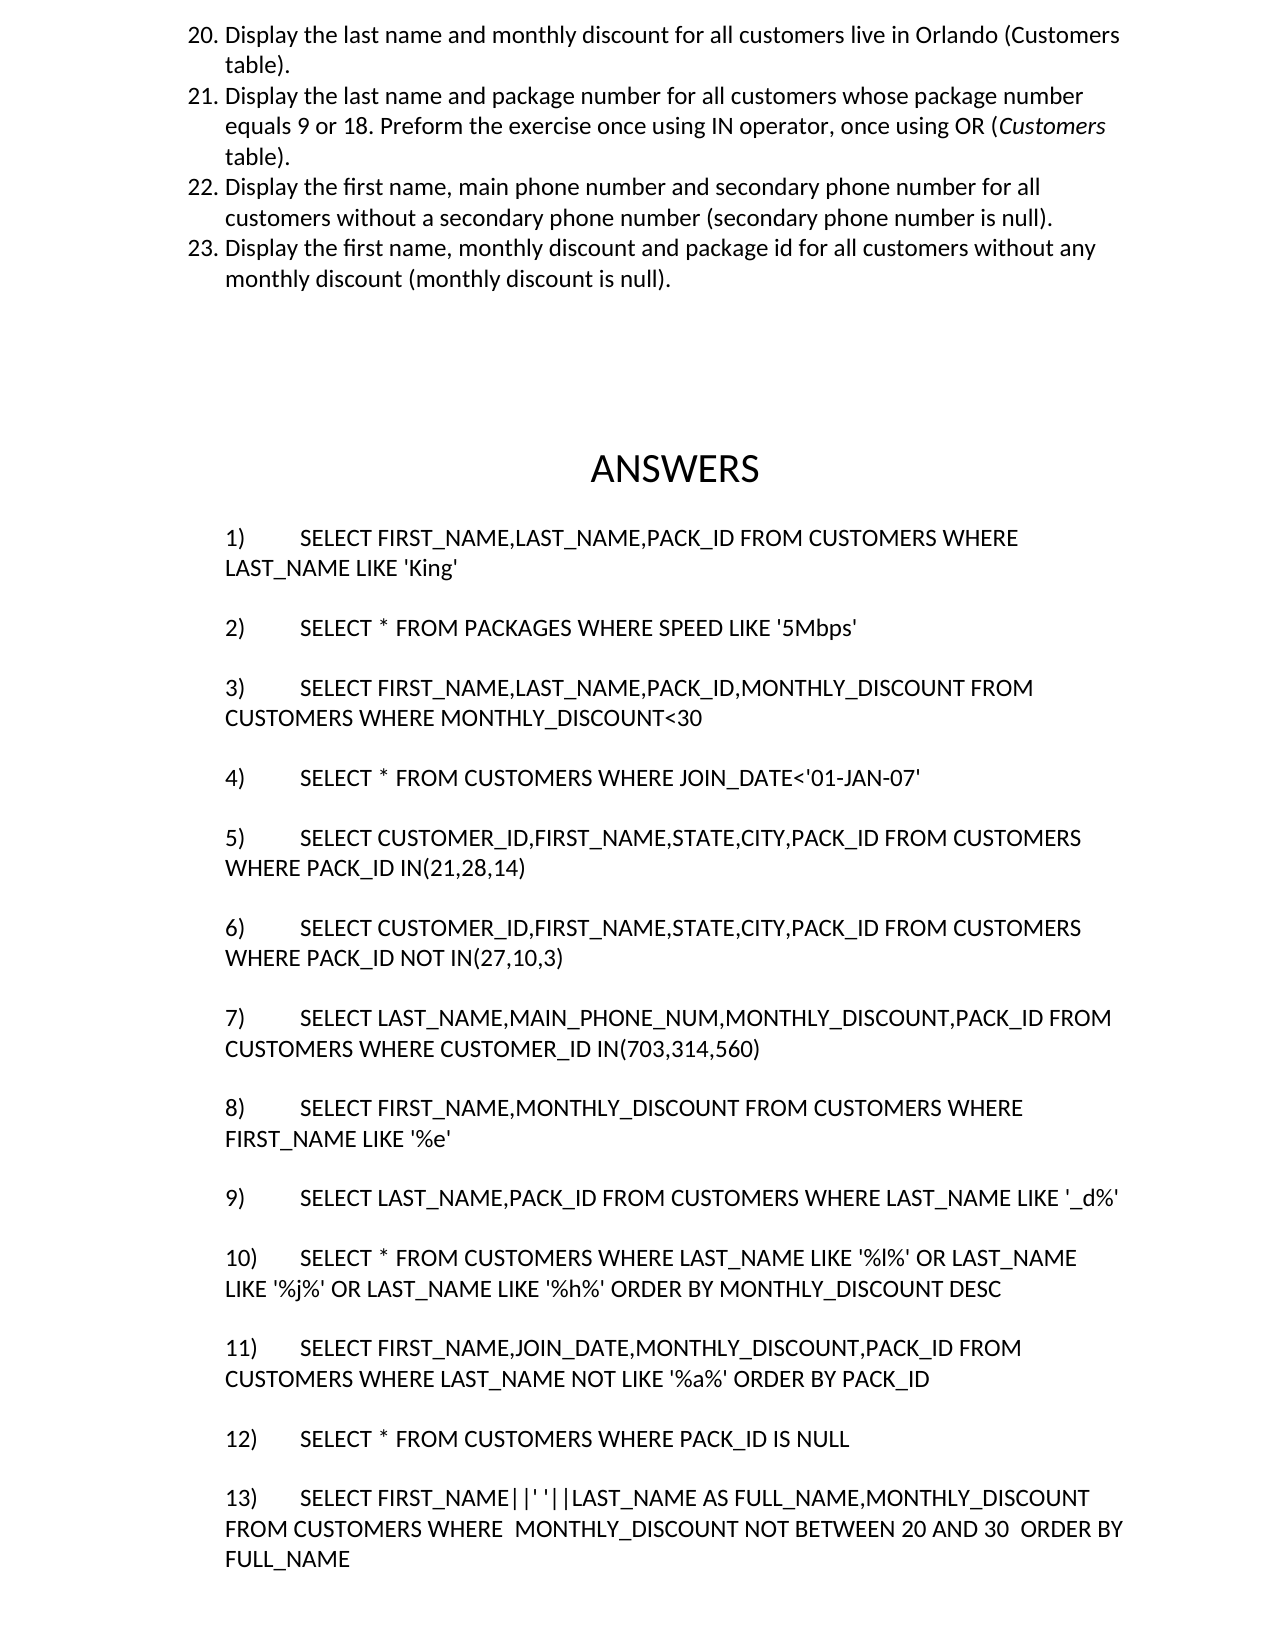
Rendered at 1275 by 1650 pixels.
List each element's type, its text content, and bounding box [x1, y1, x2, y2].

text 10) SELECT * FROM CUSTOMERS WHERE LAST_NAME LIKE '%l%' OR LAST_NAME LIKE '%j%' OR LAST_NAME LIKE '%h%' ORDER BY MONTHLY_DISCOUNT DESC [225, 1242, 1125, 1303]
text ANSWERS [225, 442, 1125, 493]
list Display the last name and package number for all customers whose package number equals 9 or 18. Preform the exercise once using IN operator, once using OR (Customers table). [187, 80, 1125, 171]
text 2) SELECT * FROM PACKAGES WHERE SPEED LIKE '5Mbps' [225, 612, 1125, 643]
text 12) SELECT * FROM CUSTOMERS WHERE PACK_ID IS NULL [225, 1423, 1125, 1453]
list Display the first name, monthly discount and package id for all customers without any monthly discount (monthly discount is null). [187, 232, 1125, 293]
text 11) SELECT FIRST_NAME,JOIN_DATE,MONTHLY_DISCOUNT,PACK_ID FROM CUSTOMERS WHERE LAST_NAME NOT LIKE '%a%' ORDER BY PACK_ID [225, 1332, 1125, 1393]
list Display the last name and monthly discount for all customers live in Orlando (Customers table). [187, 19, 1125, 80]
text 3) SELECT FIRST_NAME,LAST_NAME,PACK_ID,MONTHLY_DISCOUNT FROM CUSTOMERS WHERE MONTHLY_DISCOUNT<30 [225, 672, 1125, 733]
text 4) SELECT * FROM CUSTOMERS WHERE JOIN_DATE<'01-JAN-07' [225, 762, 1125, 793]
text 6) SELECT CUSTOMER_ID,FIRST_NAME,STATE,CITY,PACK_ID FROM CUSTOMERS WHERE PACK_ID NOT IN(27,10,3) [225, 912, 1125, 973]
text 8) SELECT FIRST_NAME,MONTHLY_DISCOUNT FROM CUSTOMERS WHERE FIRST_NAME LIKE '%e' [225, 1092, 1125, 1153]
text 7) SELECT LAST_NAME,MAIN_PHONE_NUM,MONTHLY_DISCOUNT,PACK_ID FROM CUSTOMERS WHERE CUSTOMER_ID IN(703,314,560) [225, 1002, 1125, 1063]
text 1) SELECT FIRST_NAME,LAST_NAME,PACK_ID FROM CUSTOMERS WHERE LAST_NAME LIKE 'King' [225, 522, 1125, 583]
text 9) SELECT LAST_NAME,PACK_ID FROM CUSTOMERS WHERE LAST_NAME LIKE '_d%' [225, 1183, 1125, 1213]
list Display the first name, main phone number and secondary phone number for all customers without a secondary phone number (secondary phone number is null). [187, 171, 1125, 232]
text 5) SELECT CUSTOMER_ID,FIRST_NAME,STATE,CITY,PACK_ID FROM CUSTOMERS WHERE PACK_ID IN(21,28,14) [225, 822, 1125, 883]
text 13) SELECT FIRST_NAME||' '||LAST_NAME AS FULL_NAME,MONTHLY_DISCOUNT FROM CUSTOMERS WHERE MONTHLY_DISCOUNT NOT BETWEEN 20 AND 30 ORDER BY FULL_NAME [225, 1482, 1125, 1574]
